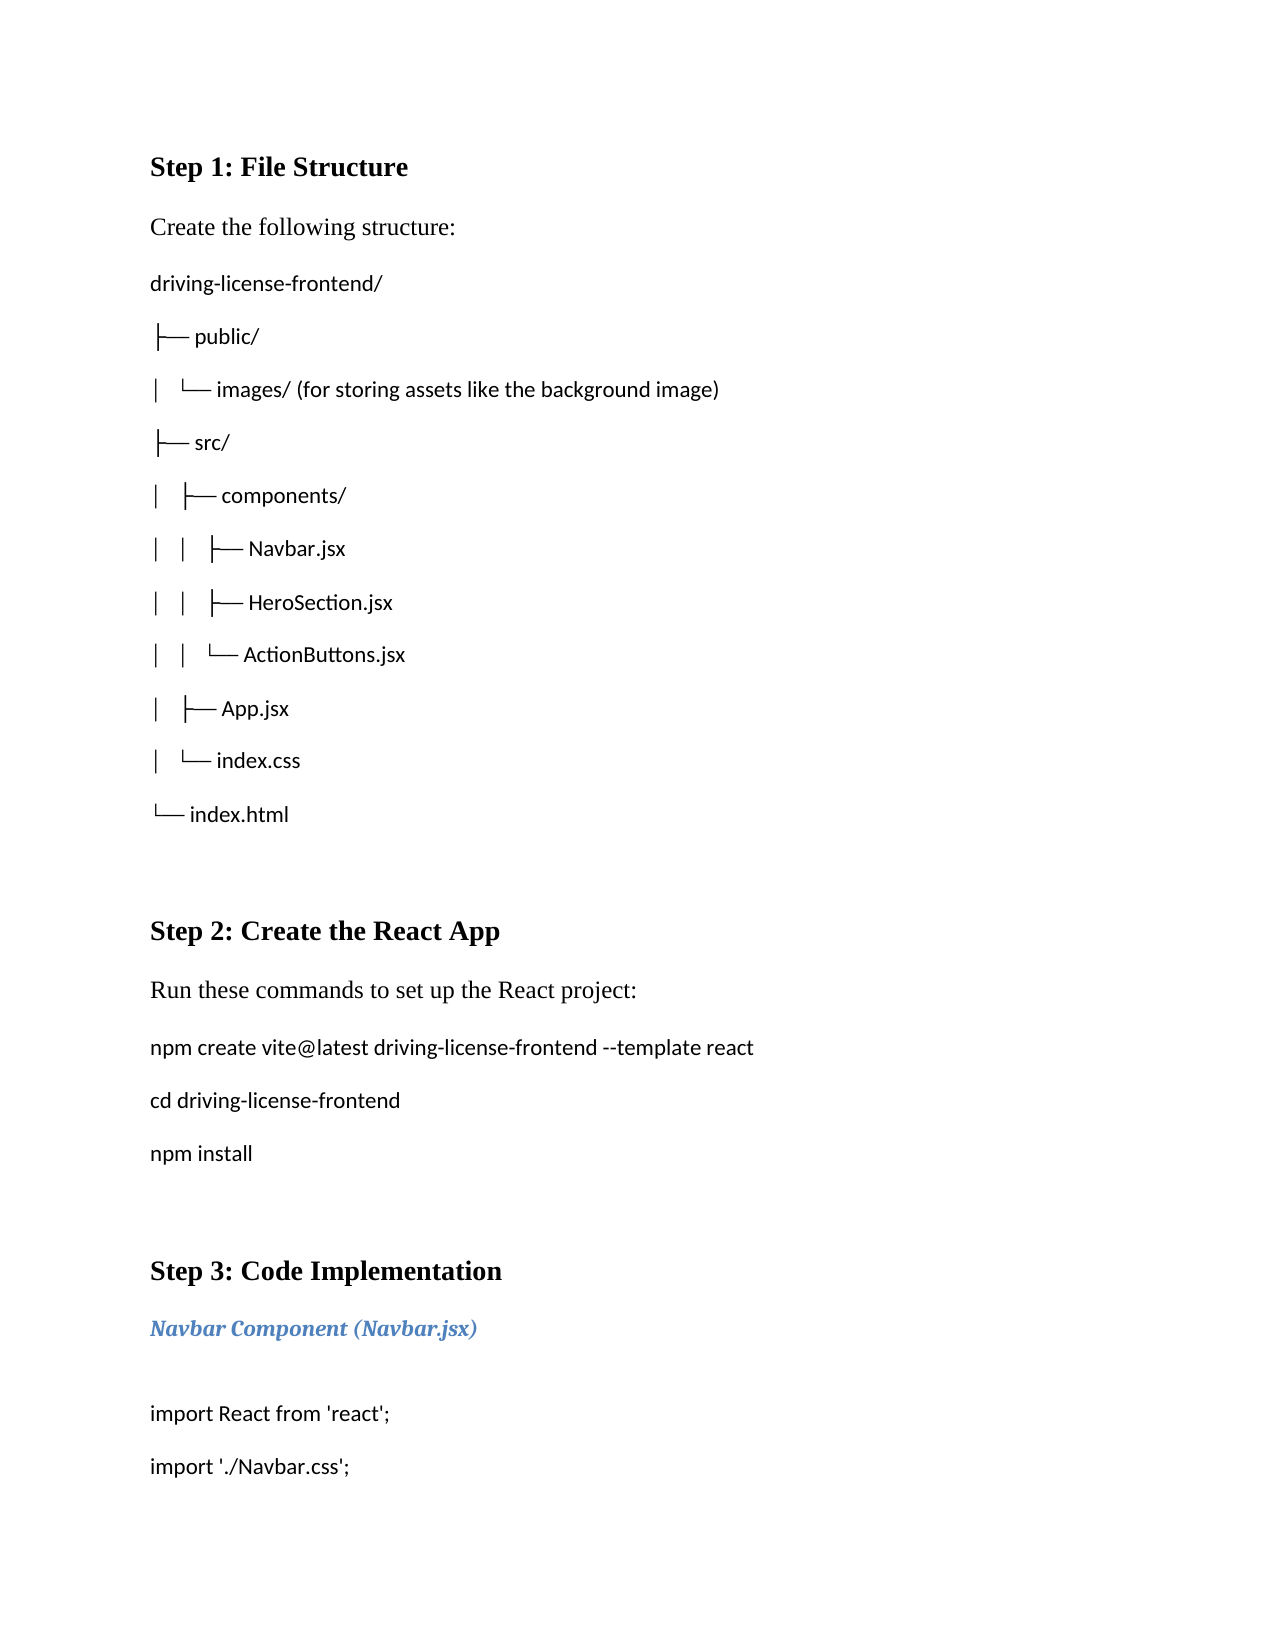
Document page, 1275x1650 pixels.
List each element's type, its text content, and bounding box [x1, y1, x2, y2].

text Run these commands to set up the React project: [150, 976, 1125, 1004]
text Step 1: File Structure [150, 150, 1125, 182]
text import React from 'react'; [150, 1399, 1125, 1427]
text npm create vite@latest driving-license-frontend --template react [150, 1033, 1125, 1062]
text │ └── images/ (for storing assets like the background image) [150, 376, 1125, 403]
text Create the following structure: [150, 212, 1125, 240]
text │ │ ├── HeroSection.jsx [150, 588, 1125, 616]
text ├── src/ [150, 428, 1125, 457]
text │ └── index.css [150, 747, 1125, 775]
text ├── public/ [150, 322, 1125, 351]
text │ ├── components/ [186, 482, 1125, 509]
text npm install [150, 1139, 1125, 1168]
text └── index.html [150, 800, 1125, 828]
text │ ├── App.jsx [150, 694, 1125, 722]
text cd driving-license-frontend [150, 1087, 1125, 1114]
text import './Navbar.css'; [150, 1452, 1125, 1480]
text driving-license-frontend/ [150, 269, 1125, 297]
text │ │ ├── Navbar.jsx [150, 534, 1125, 563]
text │ │ └── ActionButtons.jsx [150, 641, 1125, 669]
subtitle Step 2: Create the React App [150, 914, 1125, 946]
subtitle Step 3: Code Implementation [150, 1254, 1125, 1286]
subtitle Navbar Component (Navbar.jsx) [150, 1316, 1125, 1342]
